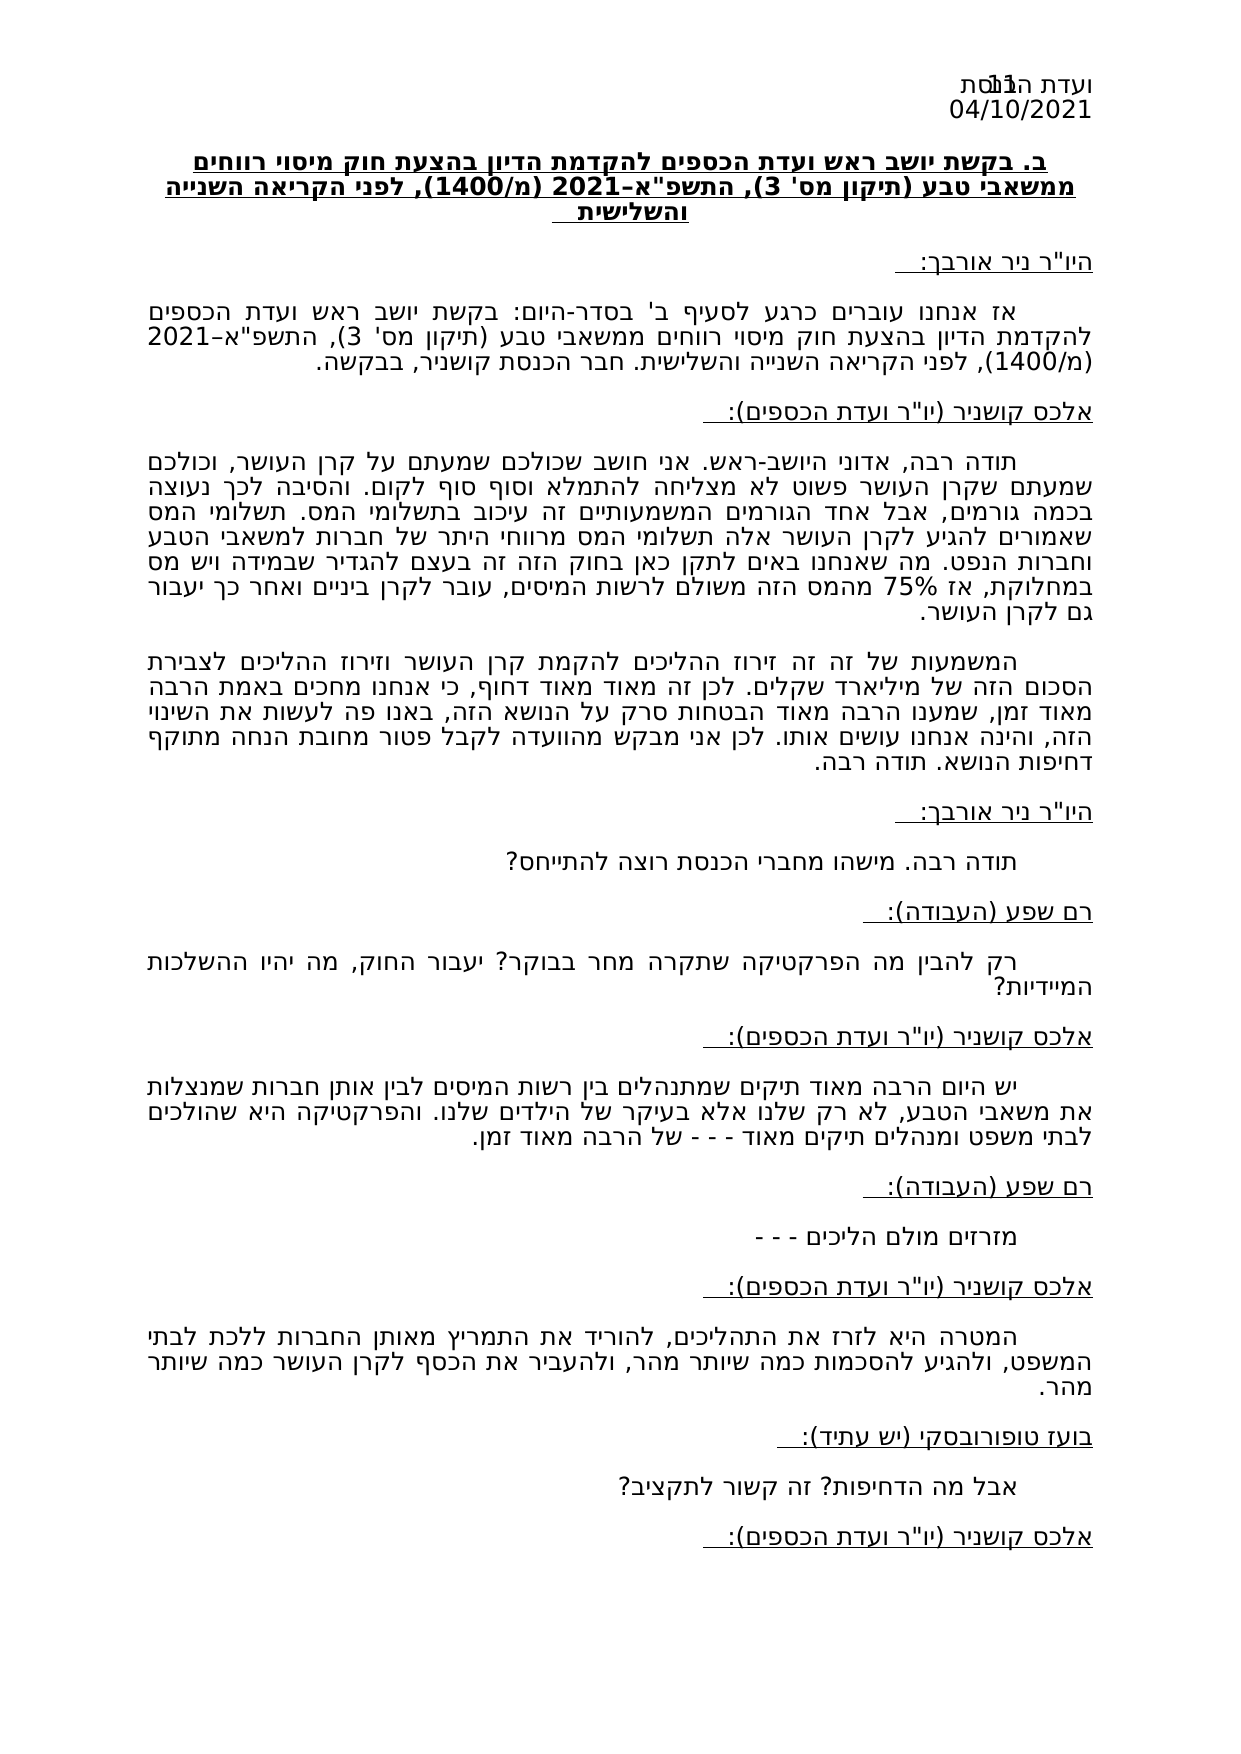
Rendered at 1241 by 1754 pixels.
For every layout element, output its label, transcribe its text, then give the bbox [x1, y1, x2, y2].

text << דובר >> בועז טופורובסקי (יש עתיד): << דובר >> [147, 1425, 1093, 1450]
text מזרזים מולם הליכים - - - [147, 1225, 1093, 1250]
text << יור >> היו"ר ניר אורבך: << יור >> [147, 250, 1093, 275]
text תודה רבה. מישהו מחברי הכנסת רוצה להתייחס? [147, 850, 1093, 875]
text רק להבין מה הפרקטיקה שתקרה מחר בבוקר? יעבור החוק, מה יהיו ההשלכות המיידיות? [147, 950, 1093, 1000]
text יש היום הרבה מאוד תיקים שמתנהלים בין רשות המיסים לבין אותן חברות שמנצלות את משאבי הטבע, לא רק שלנו אלא בעיקר של הילדים שלנו. והפרקטיקה היא שהולכים לבתי משפט ומנהלים תיקים מאוד - - - של הרבה מאוד זמן. [147, 1075, 1093, 1150]
text אז אנחנו עוברים כרגע לסעיף ב' בסדר-היום: בקשת יושב ראש ועדת הכספים להקדמת הדיון בהצעת חוק מיסוי רווחים ממשאבי טבע (תיקון מס' 3), התשפ"א–2021 (מ/1400), לפני הקריאה השנייה והשלישית. חבר הכנסת קושניר, בבקשה. [147, 300, 1093, 375]
text << נושא >> ב. בקשת יושב ראש ועדת הכספים להקדמת הדיון בהצעת חוק מיסוי רווחים ממשאבי טבע (תיקון מס' 3), התשפ"א–2021 (מ/1400), לפני הקריאה השנייה והשלישית << נושא >> [147, 150, 1093, 225]
text << דובר >> רם שפע (העבודה): << דובר >> [147, 1175, 1093, 1200]
text << דובר >> אלכס קושניר (יו"ר ועדת הכספים): << דובר >> [147, 400, 1093, 425]
text אבל מה הדחיפות? זה קשור לתקציב? [147, 1475, 1093, 1500]
text << יור >> היו"ר ניר אורבך: << יור >> [147, 800, 1093, 825]
text << דובר >> רם שפע (העבודה): << דובר >> [147, 900, 1093, 925]
text המשמעות של זה זה זירוז ההליכים להקמת קרן העושר וזירוז ההליכים לצבירת הסכום הזה של מיליארד שקלים. לכן זה מאוד מאוד דחוף, כי אנחנו מחכים באמת הרבה מאוד זמן, שמענו הרבה מאוד הבטחות סרק על הנושא הזה, באנו פה לעשות את השינוי הזה, והינה אנחנו עושים אותו. לכן אני מבקש מהוועדה לקבל פטור מחובת הנחה מתוקף דחיפות הנושא. תודה רבה. [147, 650, 1093, 775]
text << דובר >> אלכס קושניר (יו"ר ועדת הכספים): << דובר >> [147, 1025, 1093, 1050]
text << דובר >> אלכס קושניר (יו"ר ועדת הכספים): << דובר >> [147, 1525, 1093, 1550]
text המטרה היא לזרז את התהליכים, להוריד את התמריץ מאותן החברות ללכת לבתי המשפט, ולהגיע להסכמות כמה שיותר מהר, ולהעביר את הכסף לקרן העושר כמה שיותר מהר. [147, 1325, 1093, 1400]
text תודה רבה, אדוני היושב-ראש. אני חושב שכולכם שמעתם על קרן העושר, וכולכם שמעתם שקרן העושר פשוט לא מצליחה להתמלא וסוף סוף לקום. והסיבה לכך נעוצה בכמה גורמים, אבל אחד הגורמים המשמעותיים זה עיכוב בתשלומי המס. תשלומי המס שאמורים להגיע לקרן העושר אלה תשלומי המס מרווחי היתר של חברות למשאבי הטבע וחברות הנפט. מה שאנחנו באים לתקן כאן בחוק הזה זה בעצם להגדיר שבמידה ויש מס במחלוקת, אז 75% מהמס הזה משולם לרשות המיסים, עובר לקרן ביניים ואחר כך יעבור גם לקרן העושר. [147, 450, 1093, 625]
text << דובר >> אלכס קושניר (יו"ר ועדת הכספים): << דובר >> [147, 1275, 1093, 1300]
